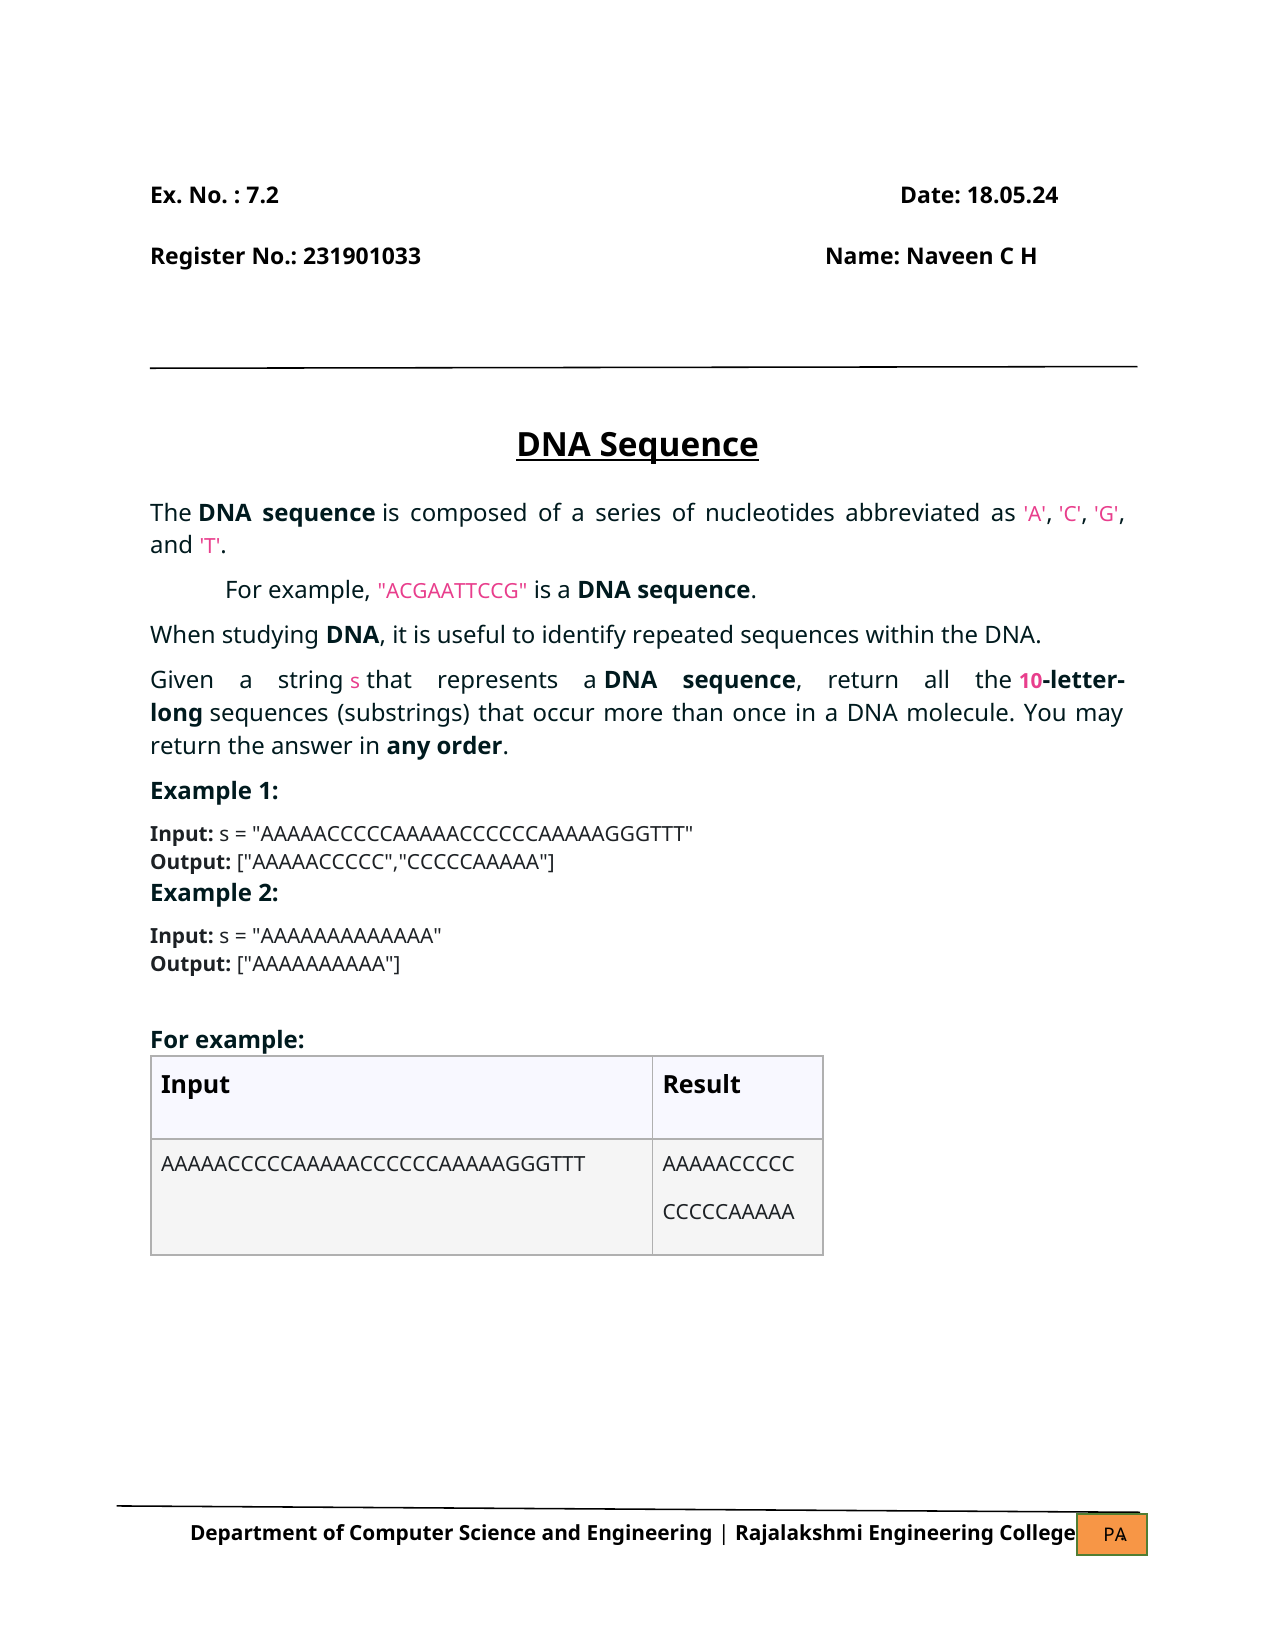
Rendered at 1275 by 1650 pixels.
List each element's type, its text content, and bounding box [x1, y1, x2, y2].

text Ex. No. : 7.2 Date: 18.05.24 [150, 179, 1125, 210]
text For example: [150, 1023, 1125, 1055]
text Given a string s that represents a DNA sequence, return all the 10-letter-long sequences (substrings) that occur more than once in a DNA molecule. You may return the answer in any order. [150, 663, 1125, 761]
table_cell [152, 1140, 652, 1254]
text DNA Sequence [150, 421, 1125, 466]
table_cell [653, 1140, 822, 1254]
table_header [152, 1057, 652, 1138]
text Output: ["AAAAAAAAAA"] [150, 949, 1125, 978]
text When studying DNA, it is useful to identify repeated sequences within the DNA. [150, 618, 1125, 651]
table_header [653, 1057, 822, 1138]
text Input: s = "AAAAAAAAAAAAA" [150, 921, 1125, 949]
text Example 1: [150, 774, 1125, 806]
text Input: s = "AAAAACCCCCAAAAACCCCCCAAAAAGGGTTT" [150, 819, 1125, 847]
text Register No.: 231901033 Name: Naveen C H [150, 239, 1125, 271]
text The DNA sequence is composed of a series of nucleotides abbreviated as 'A', 'C', 'G', and 'T'. [150, 495, 1125, 561]
text For example, "ACGAATTCCG" is a DNA sequence. [150, 573, 1125, 606]
text Output: ["AAAAACCCCC","CCCCCAAAAA"] [150, 847, 1125, 876]
text Example 2: [150, 876, 1125, 908]
